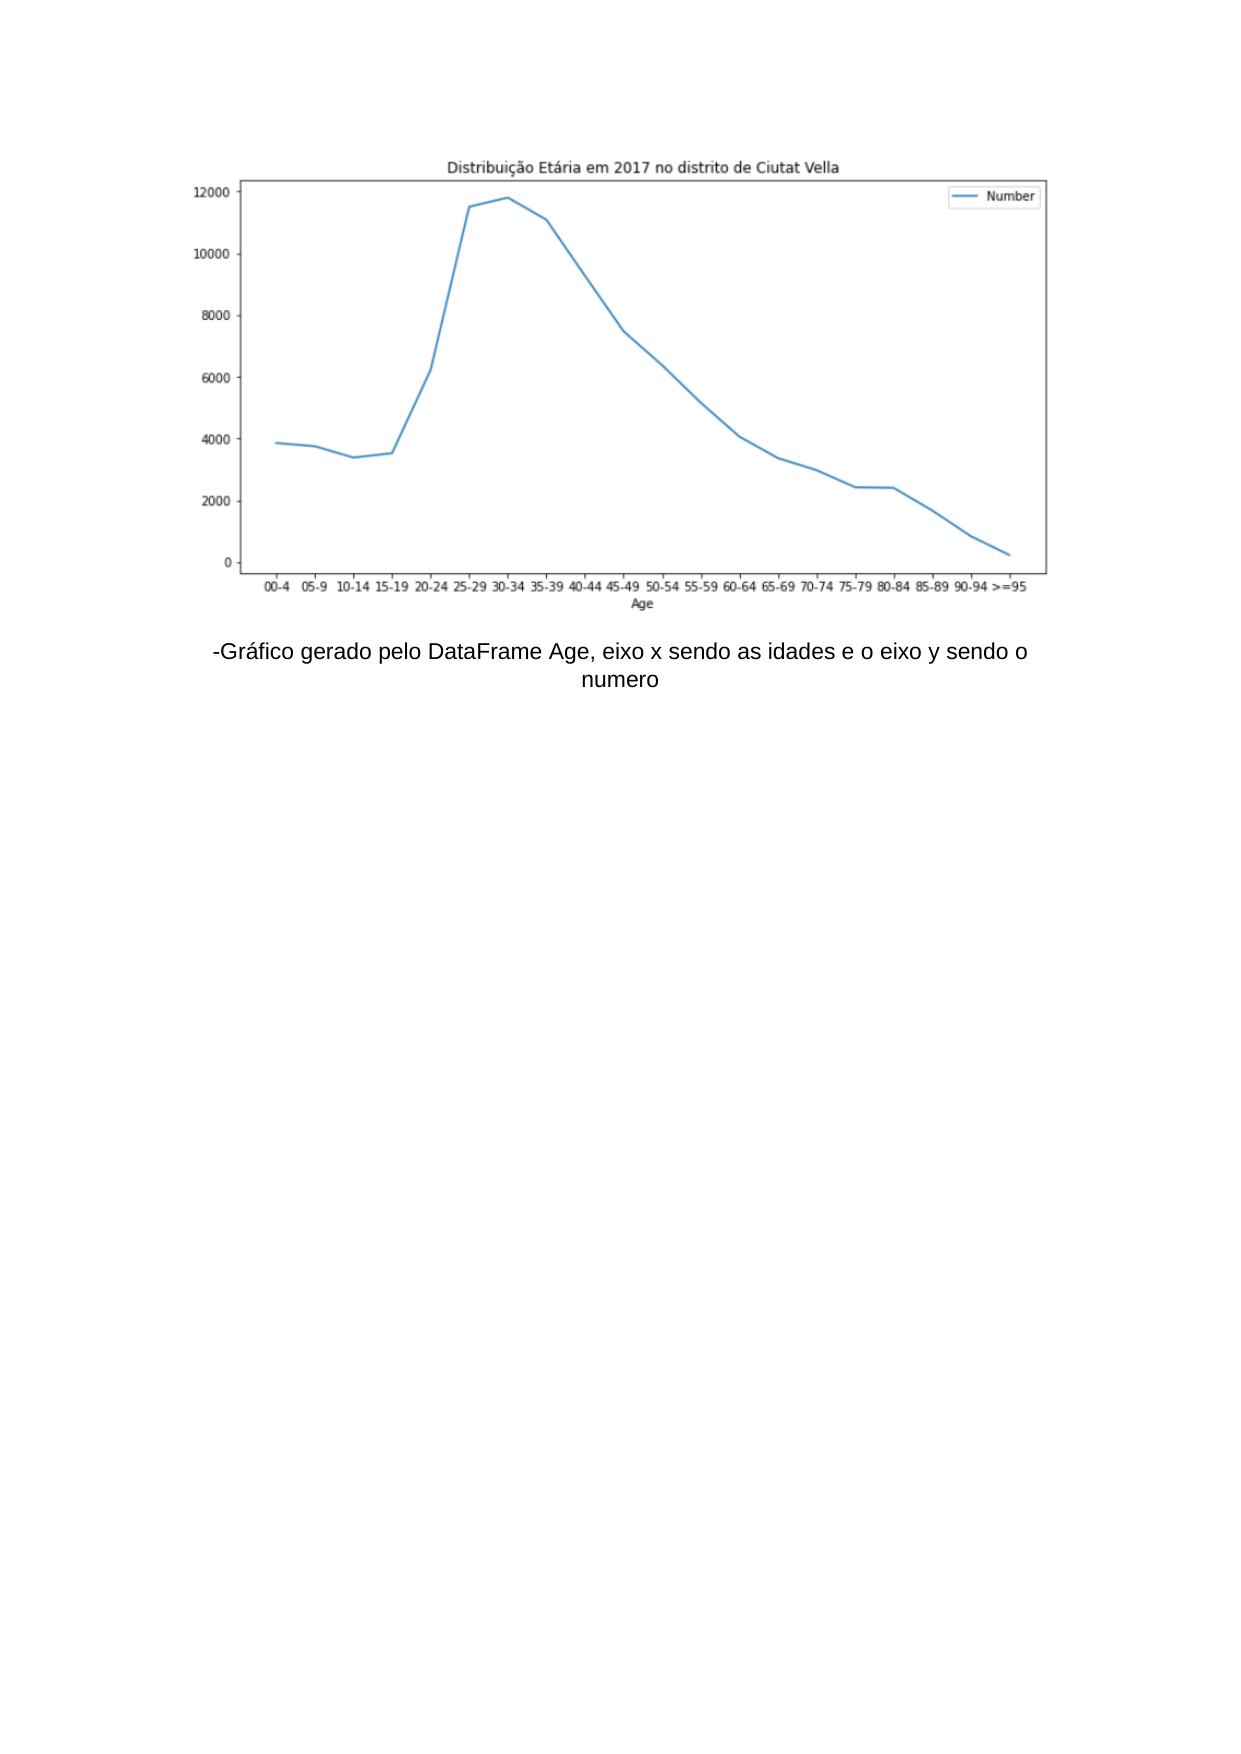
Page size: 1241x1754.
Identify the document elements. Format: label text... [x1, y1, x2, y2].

picture [177, 147, 1063, 619]
text -Gráfico gerado pelo DataFrame Age, eixo x sendo as idades e o eixo y sendo o numero [177, 638, 1063, 693]
